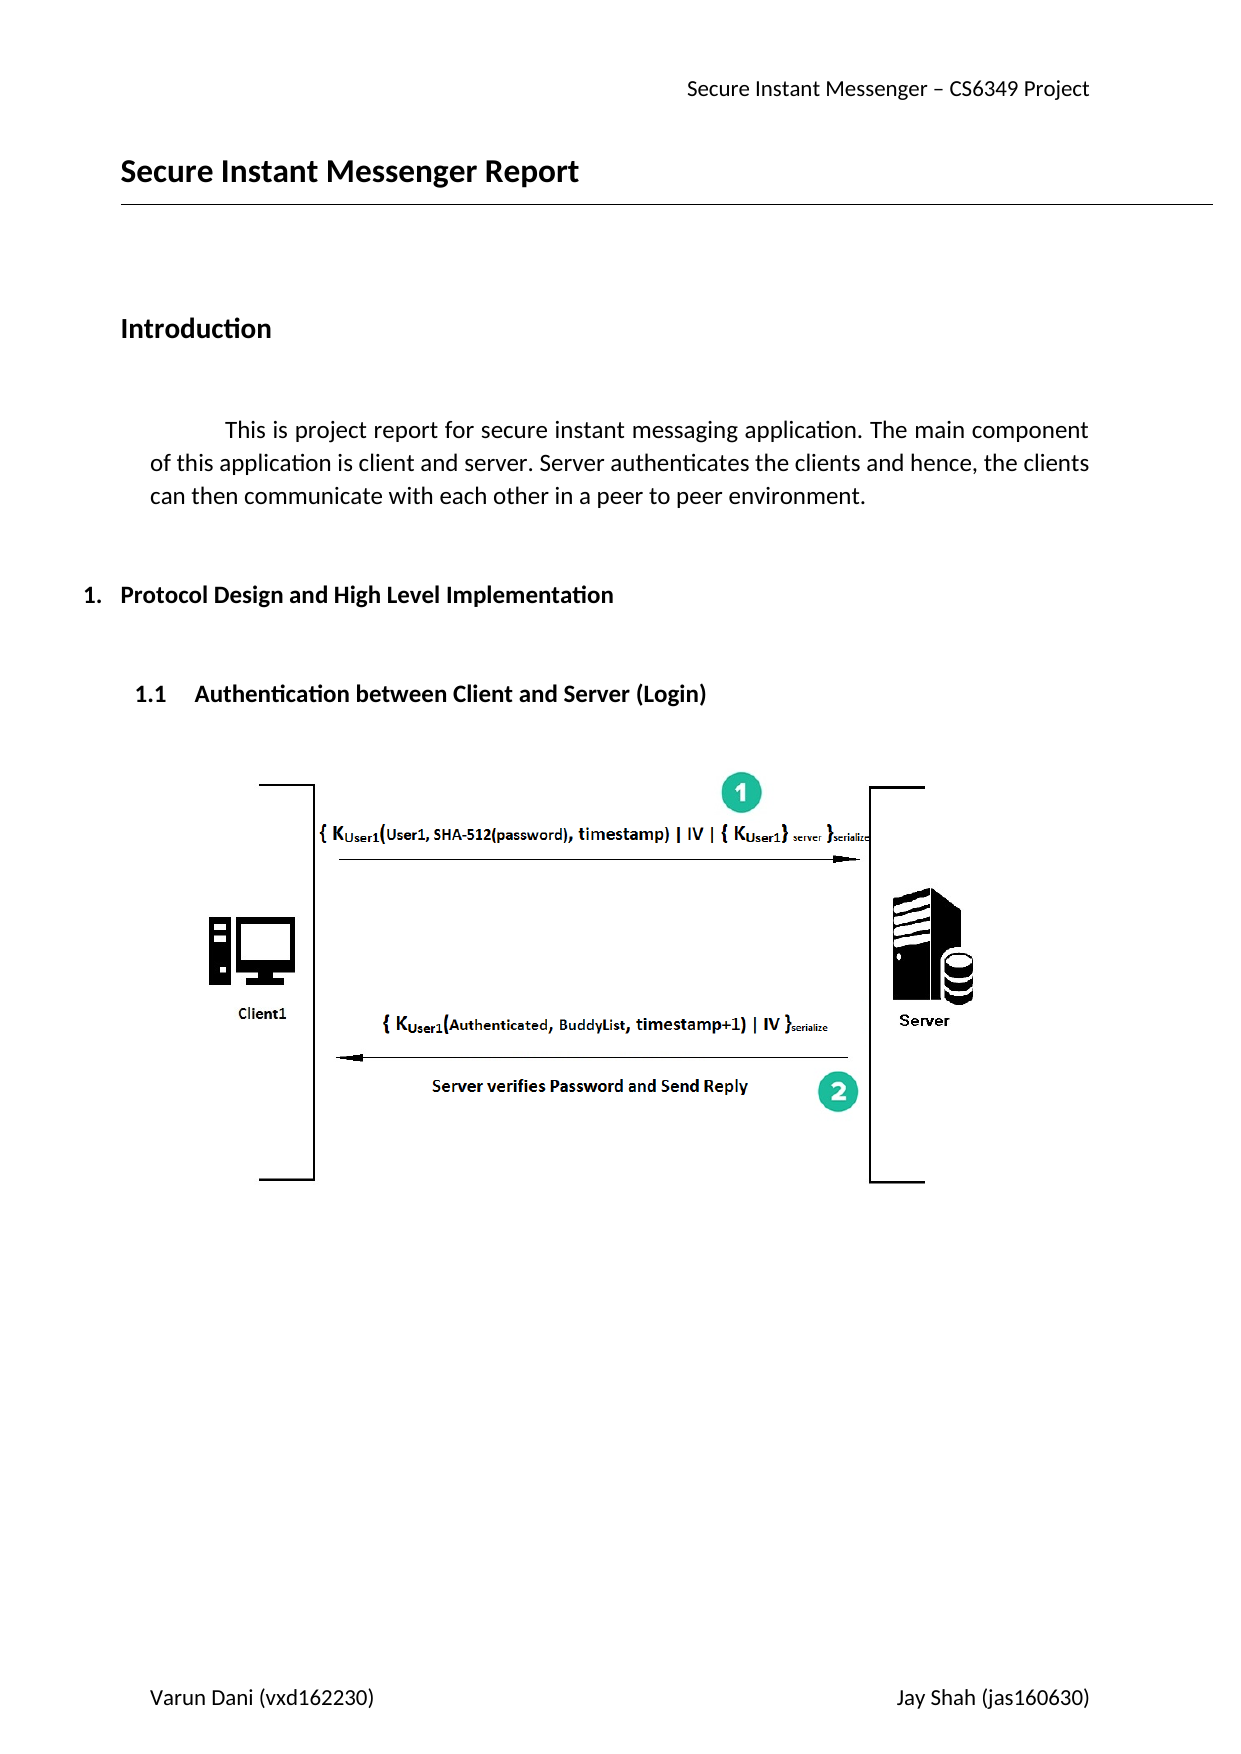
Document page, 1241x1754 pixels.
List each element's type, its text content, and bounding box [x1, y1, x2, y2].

text Introduction [120, 310, 1090, 345]
picture [194, 744, 991, 1296]
text This is project report for secure instant messaging application. The main component of this application is client and server. Server authenticates the clients and hence, the clients can then communicate with each other in a peer to peer environment. [150, 414, 1090, 511]
list Protocol Design and High Level Implementation [83, 579, 1090, 610]
text Secure Instant Messenger Report [120, 150, 1090, 191]
list Authentication between Client and Server (Login) [134, 678, 1090, 709]
